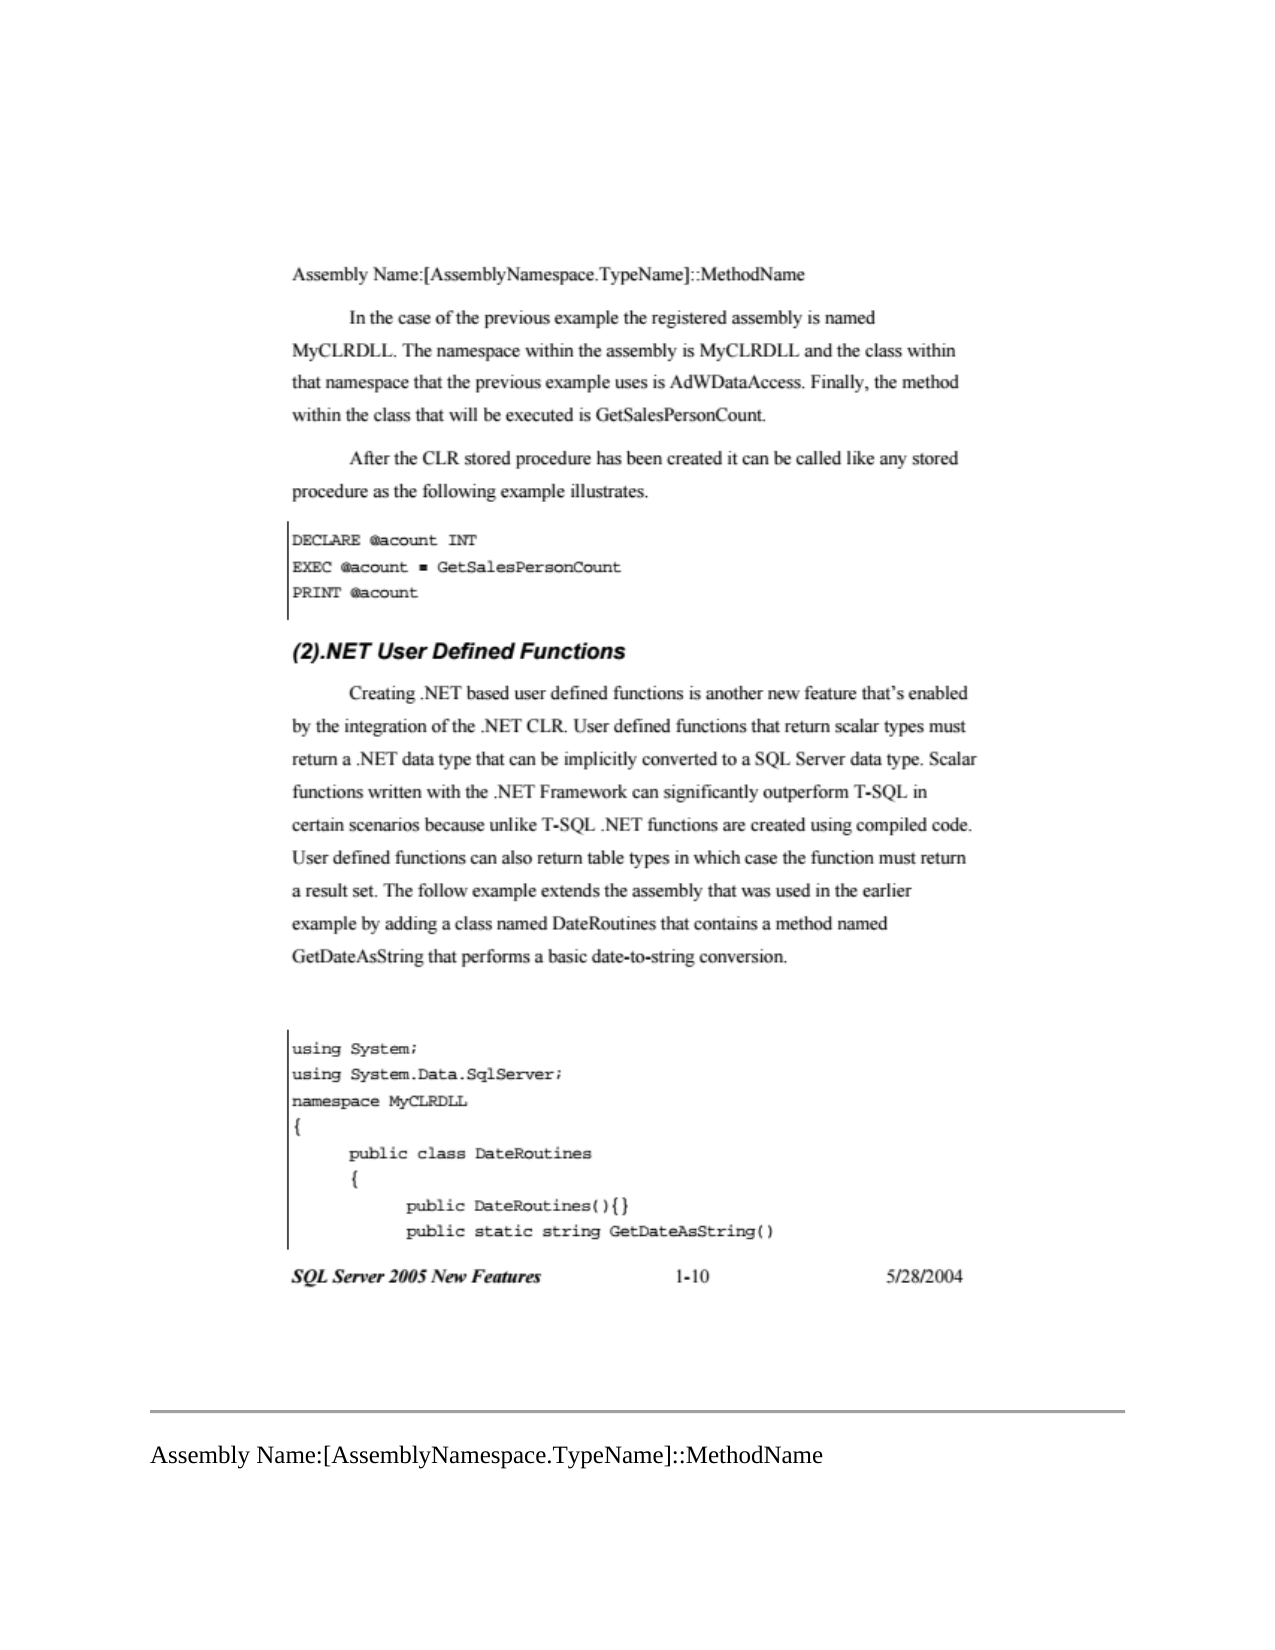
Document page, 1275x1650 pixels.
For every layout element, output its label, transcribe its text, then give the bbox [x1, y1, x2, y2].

picture [150, 150, 1121, 1407]
text Assembly Name:[AssemblyNamespace.TypeName]::MethodName [150, 1440, 1125, 1469]
